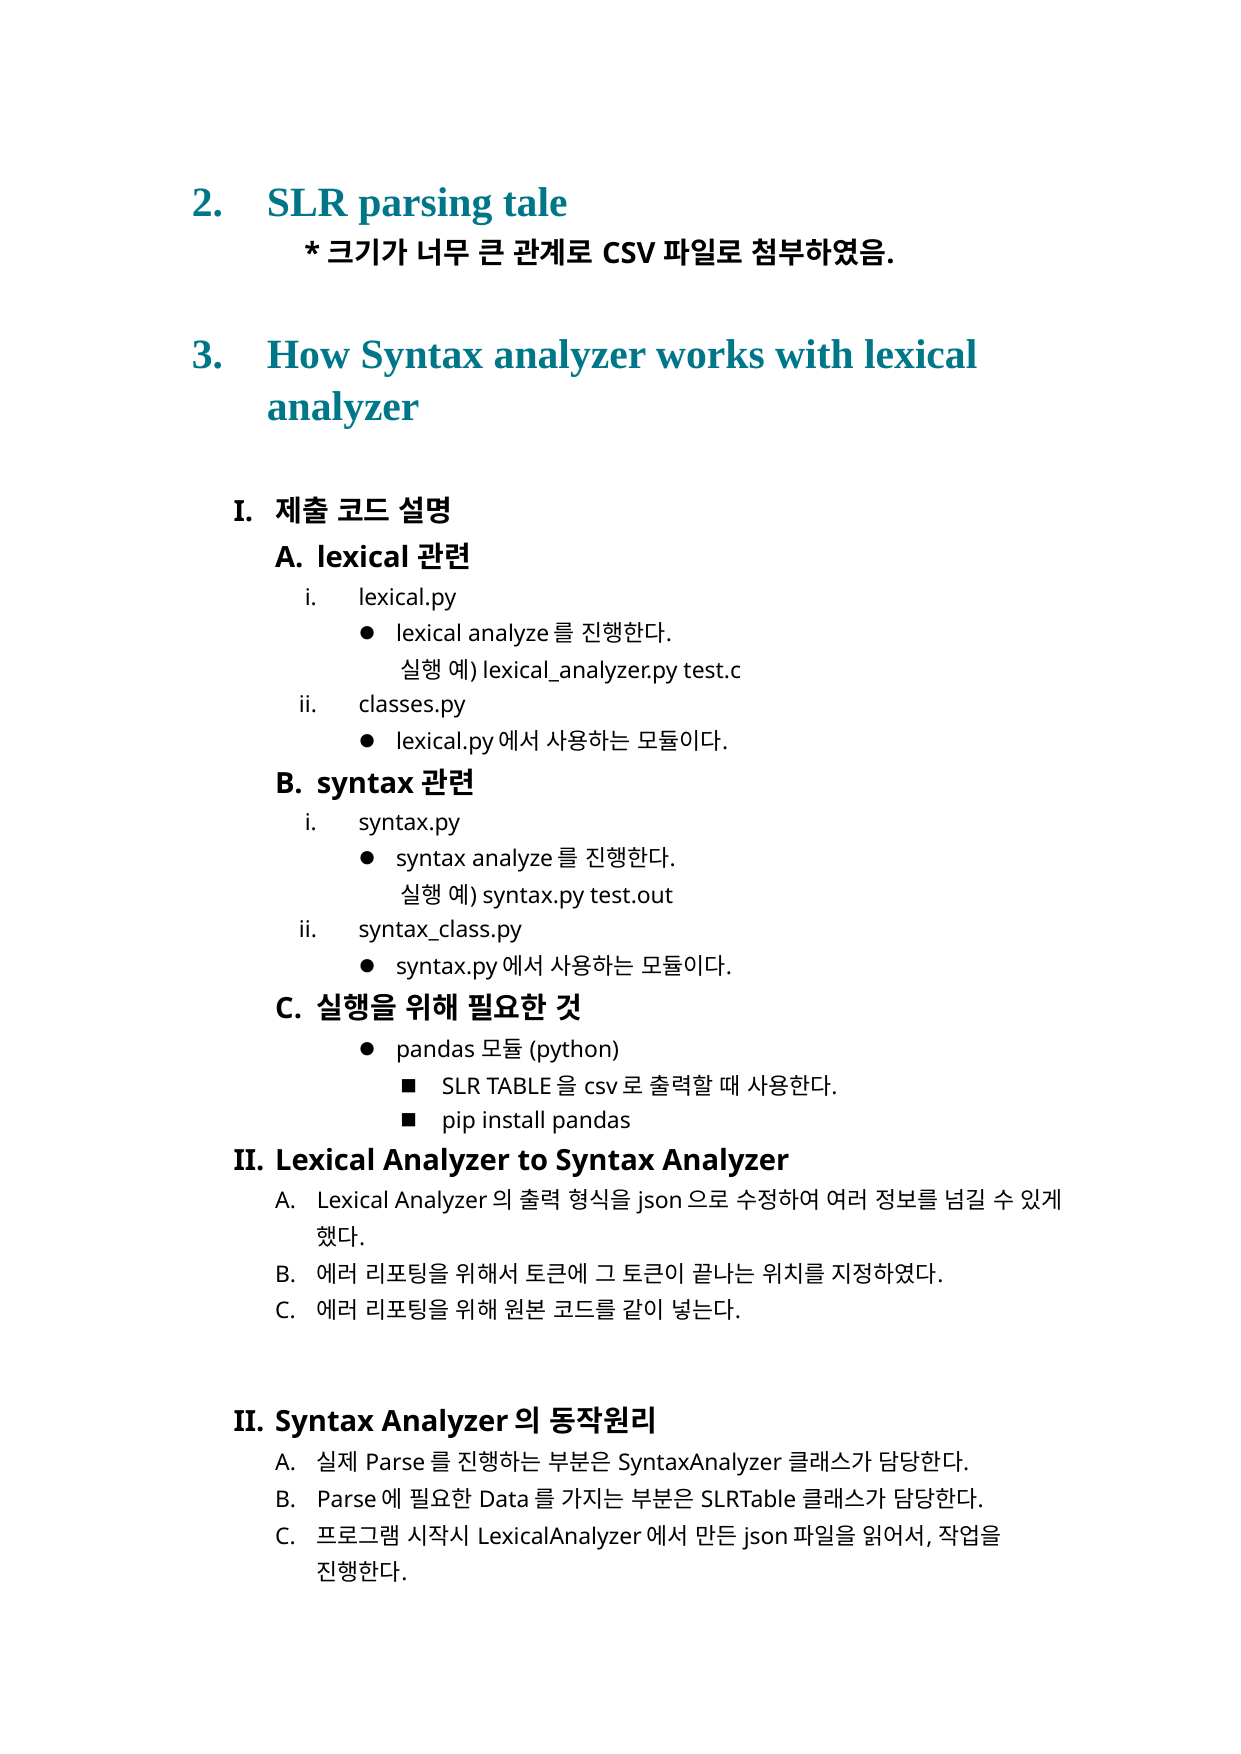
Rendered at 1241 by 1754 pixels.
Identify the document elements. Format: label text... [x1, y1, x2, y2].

list lexical.py [317, 580, 1090, 612]
list syntax.py에서 사용하는 모듈이다. [358, 948, 1090, 981]
list syntax analyze를 진행한다. [358, 840, 1090, 873]
list Syntax Analyzer의 동작원리 [233, 1398, 1090, 1440]
list lexical.py에서 사용하는 모듈이다. [358, 722, 1090, 756]
list * 크기가 너무 큰 관계로 CSV 파일로 첨부하였음. [304, 230, 1090, 272]
list 에러 리포팅을 위해서 토큰에 그 토큰이 끝나는 위치를 지정하였다. [275, 1256, 1090, 1289]
list pandas 모듈 (python) [358, 1031, 1090, 1064]
list SLR parsing tale [192, 177, 1090, 225]
list lexical analyze를 진행한다. [358, 615, 1090, 648]
list Lexical Analyzer의 출력 형식을 json으로 수정하여 여러 정보를 넘길 수 있게 했다. [275, 1182, 1090, 1252]
list lexical 관련 [275, 534, 1090, 576]
list 실행을 위해 필요한 것 [275, 984, 1090, 1027]
list Lexical Analyzer to Syntax Analyzer [233, 1139, 1090, 1178]
list classes.py [317, 688, 1090, 719]
list 에러 리포팅을 위해 원본 코드를 같이 넣는다. [275, 1292, 1090, 1326]
list 제출 코드 설명 [233, 487, 1090, 530]
list 실행 예) lexical_analyzer.py test.c [400, 651, 1090, 685]
list Parse에 필요한 Data를 가지는 부분은 SLRTable 클래스가 담당한다. [275, 1481, 1090, 1514]
list How Syntax analyzer works with lexical analyzer [192, 329, 1090, 430]
list syntax.py [317, 806, 1090, 837]
list 실행 예) syntax.py test.out [400, 877, 1090, 910]
list syntax_class.py [317, 913, 1090, 945]
list pip install pandas [400, 1104, 1090, 1136]
list 실제 Parse를 진행하는 부분은 SyntaxAnalyzer 클래스가 담당한다. [275, 1444, 1090, 1478]
list SLR TABLE을 csv로 출력할 때 사용한다. [400, 1068, 1090, 1101]
list 프로그램 시작시 LexicalAnalyzer에서 만든 json파일을 읽어서, 작업을 진행한다. [275, 1518, 1090, 1587]
list syntax 관련 [275, 759, 1090, 802]
